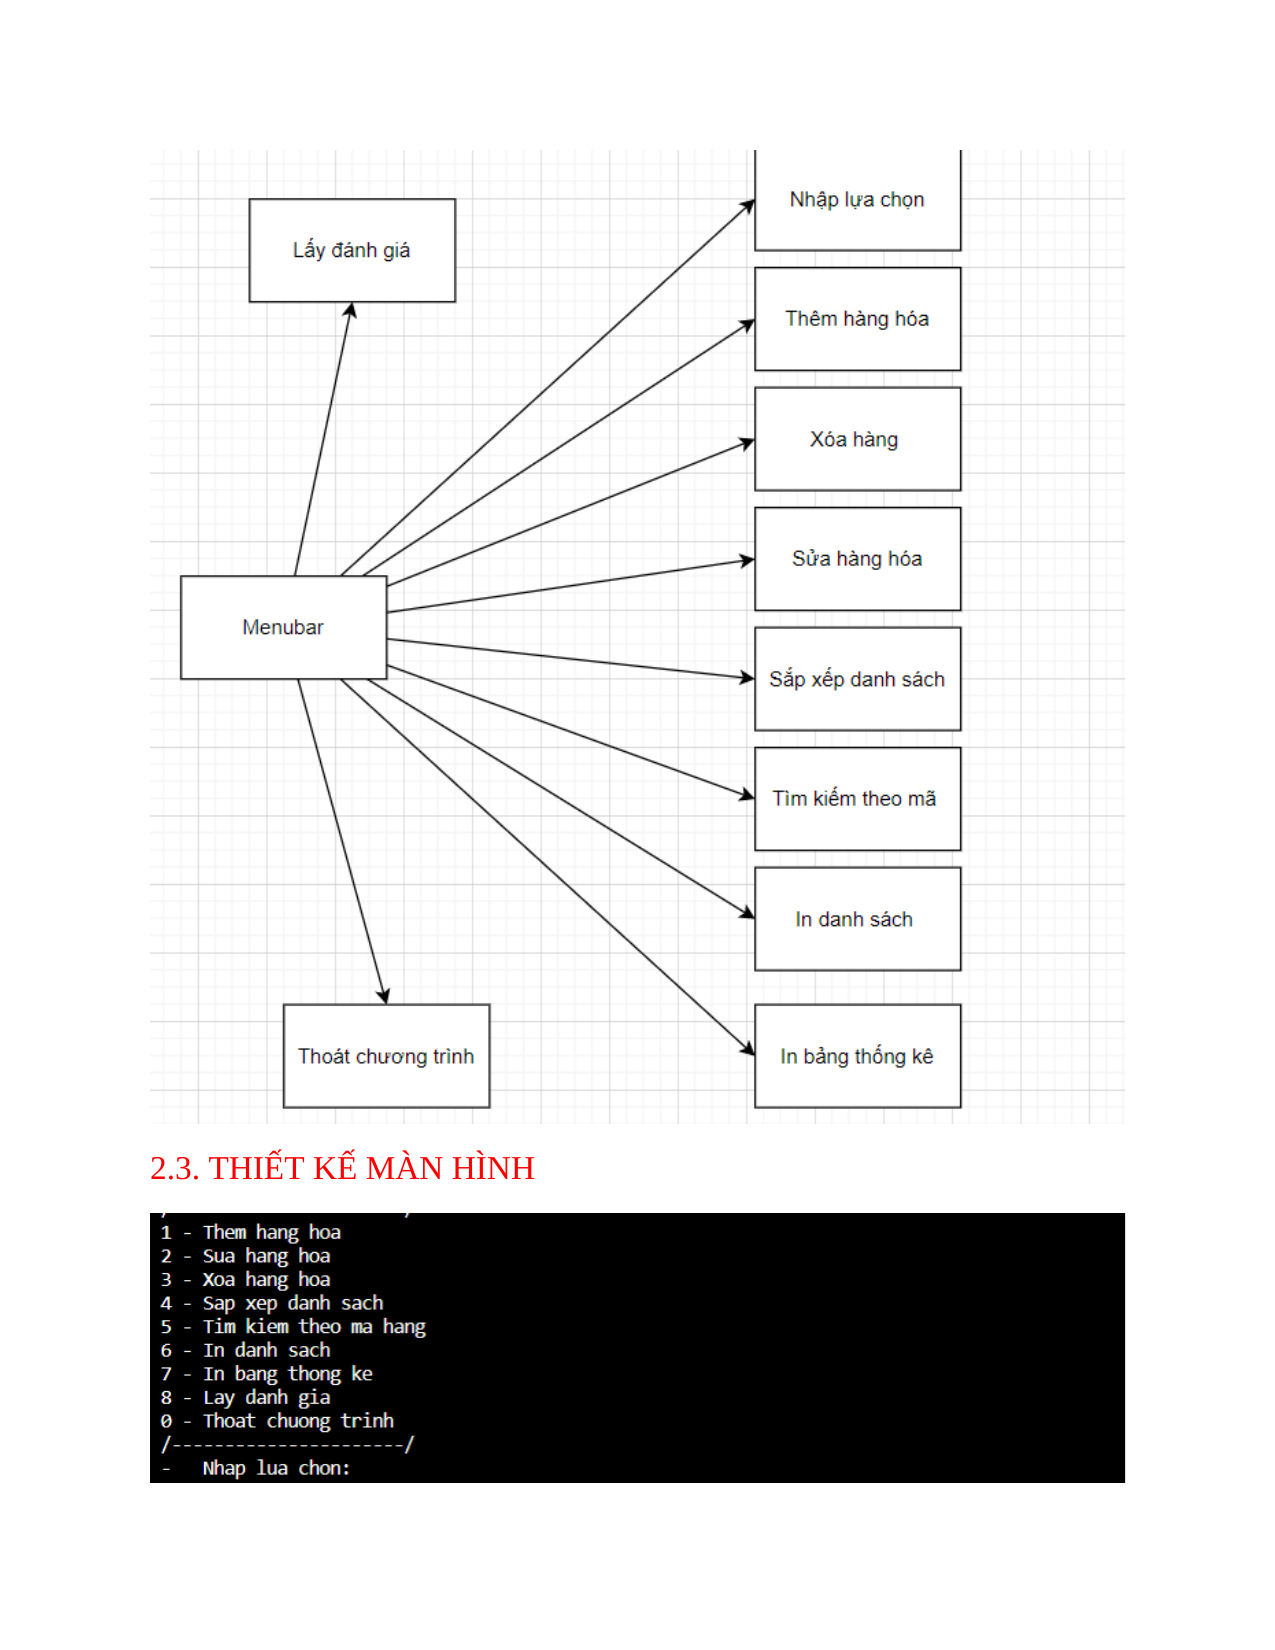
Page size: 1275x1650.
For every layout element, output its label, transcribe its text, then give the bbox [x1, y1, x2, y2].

picture [150, 150, 1125, 1124]
picture [150, 1213, 1125, 1483]
text 2.3. THIẾT KẾ MÀN HÌNH [150, 1149, 1125, 1187]
